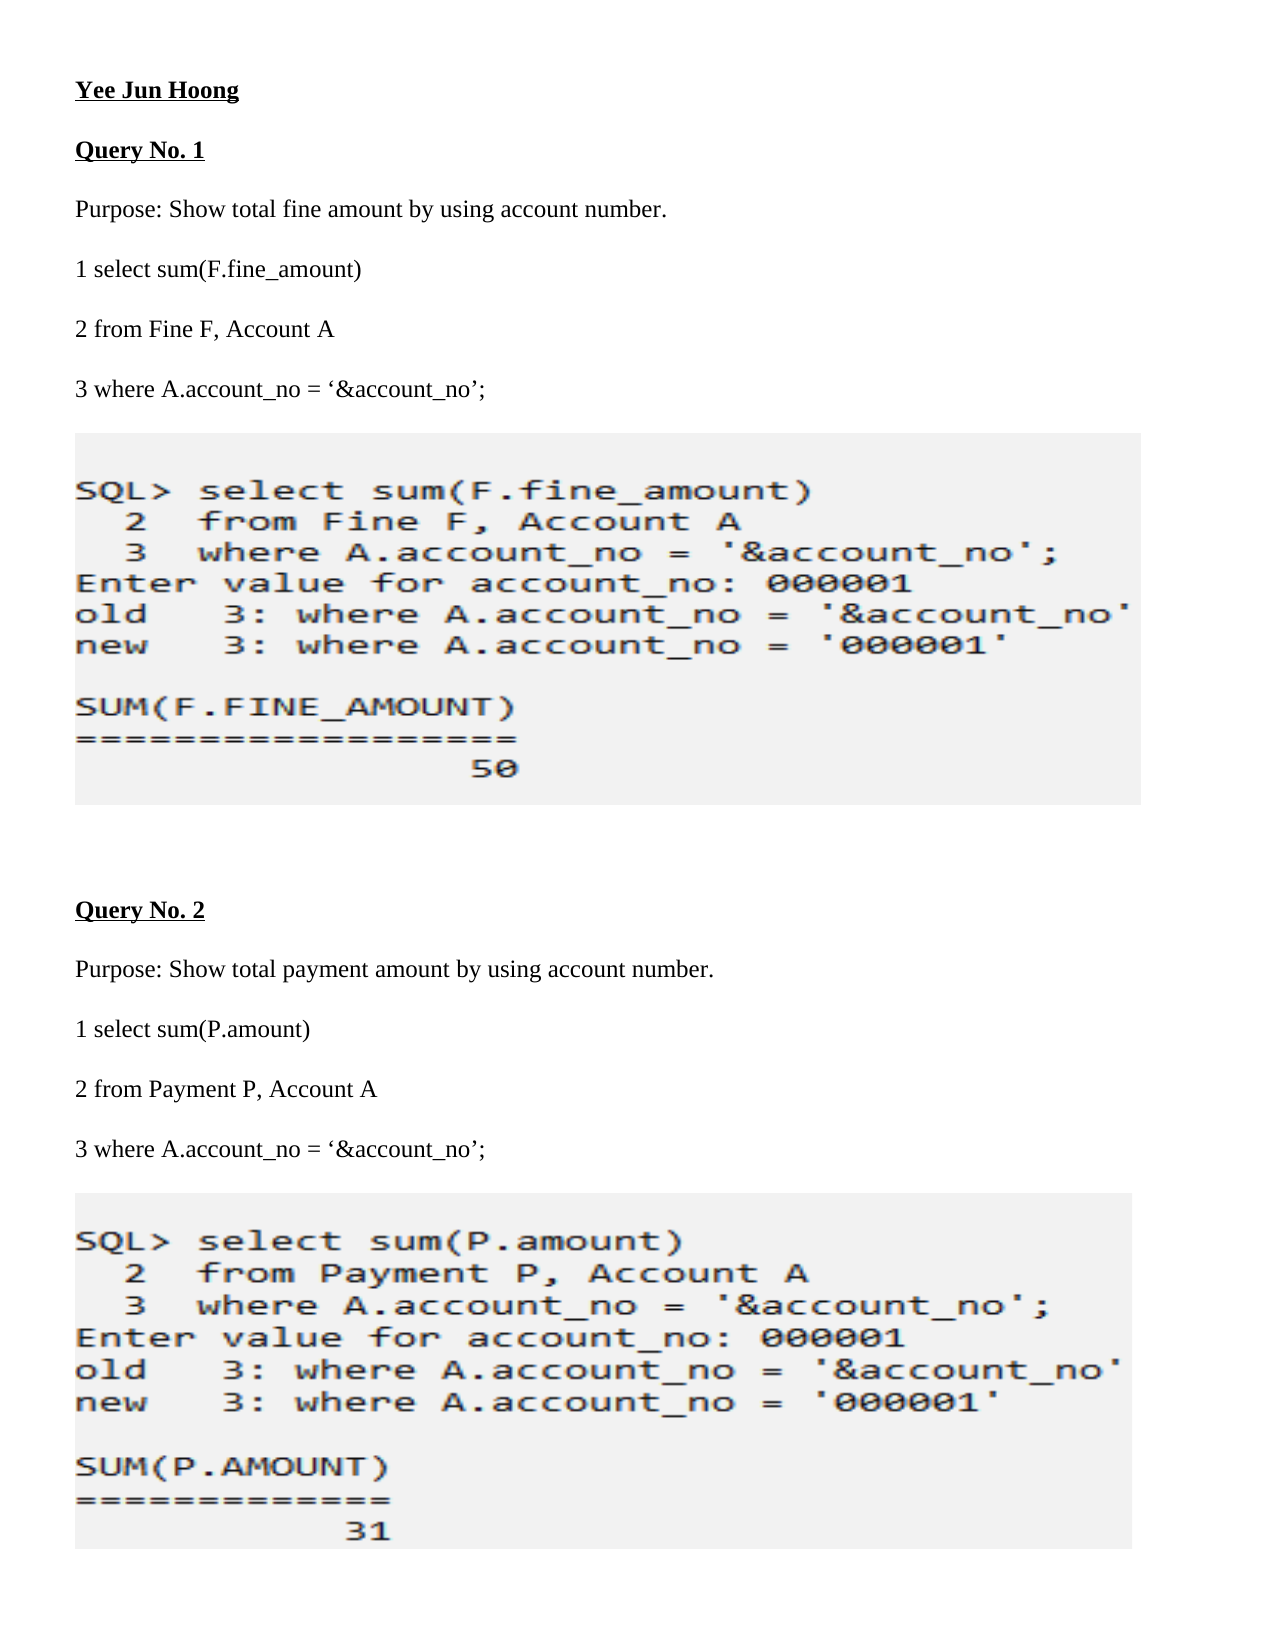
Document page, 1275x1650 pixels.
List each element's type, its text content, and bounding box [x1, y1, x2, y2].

text 3 where A.account_no = ‘&account_no’; [75, 1134, 1200, 1163]
text 1 select sum(P.amount) [75, 1014, 1200, 1043]
text Purpose: Show total payment amount by using account number. [75, 954, 1200, 983]
text Query No. 1 [75, 135, 1200, 163]
picture [75, 1193, 1133, 1549]
text Query No. 2 [75, 895, 1200, 923]
picture [75, 433, 1141, 805]
text Purpose: Show total fine amount by using account number. [75, 194, 1200, 223]
text Yee Jun Hoong [75, 75, 1200, 104]
text 3 where A.account_no = ‘&account_no’; [75, 374, 1200, 403]
text 1 select sum(F.fine_amount) [75, 254, 1200, 283]
text 2 from Fine F, Account A [75, 314, 1200, 343]
text 2 from Payment P, Account A [75, 1074, 1200, 1103]
